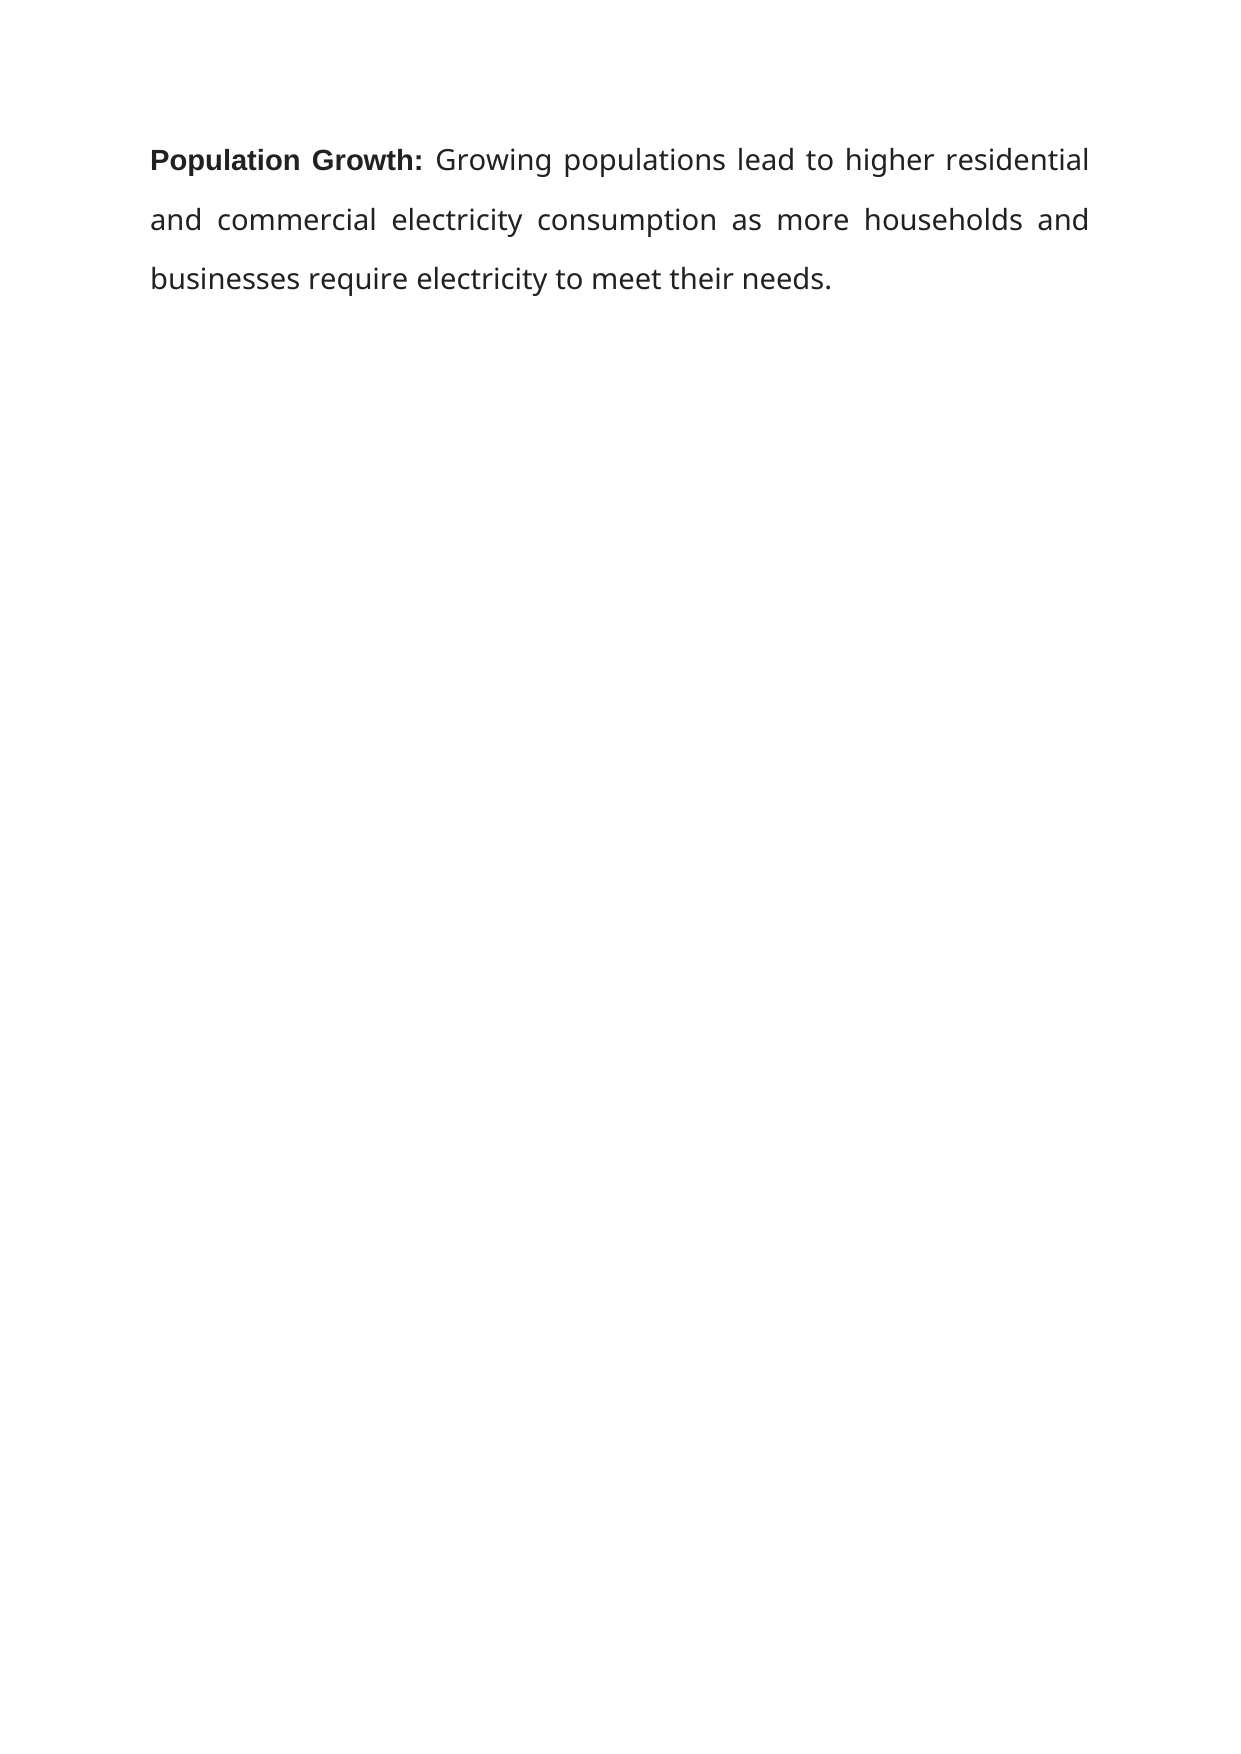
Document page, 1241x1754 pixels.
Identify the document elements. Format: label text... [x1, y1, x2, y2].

text Population Growth: Growing populations lead to higher residential and commercial electricity consumption as more households and businesses require electricity to meet their needs. [150, 139, 1091, 298]
